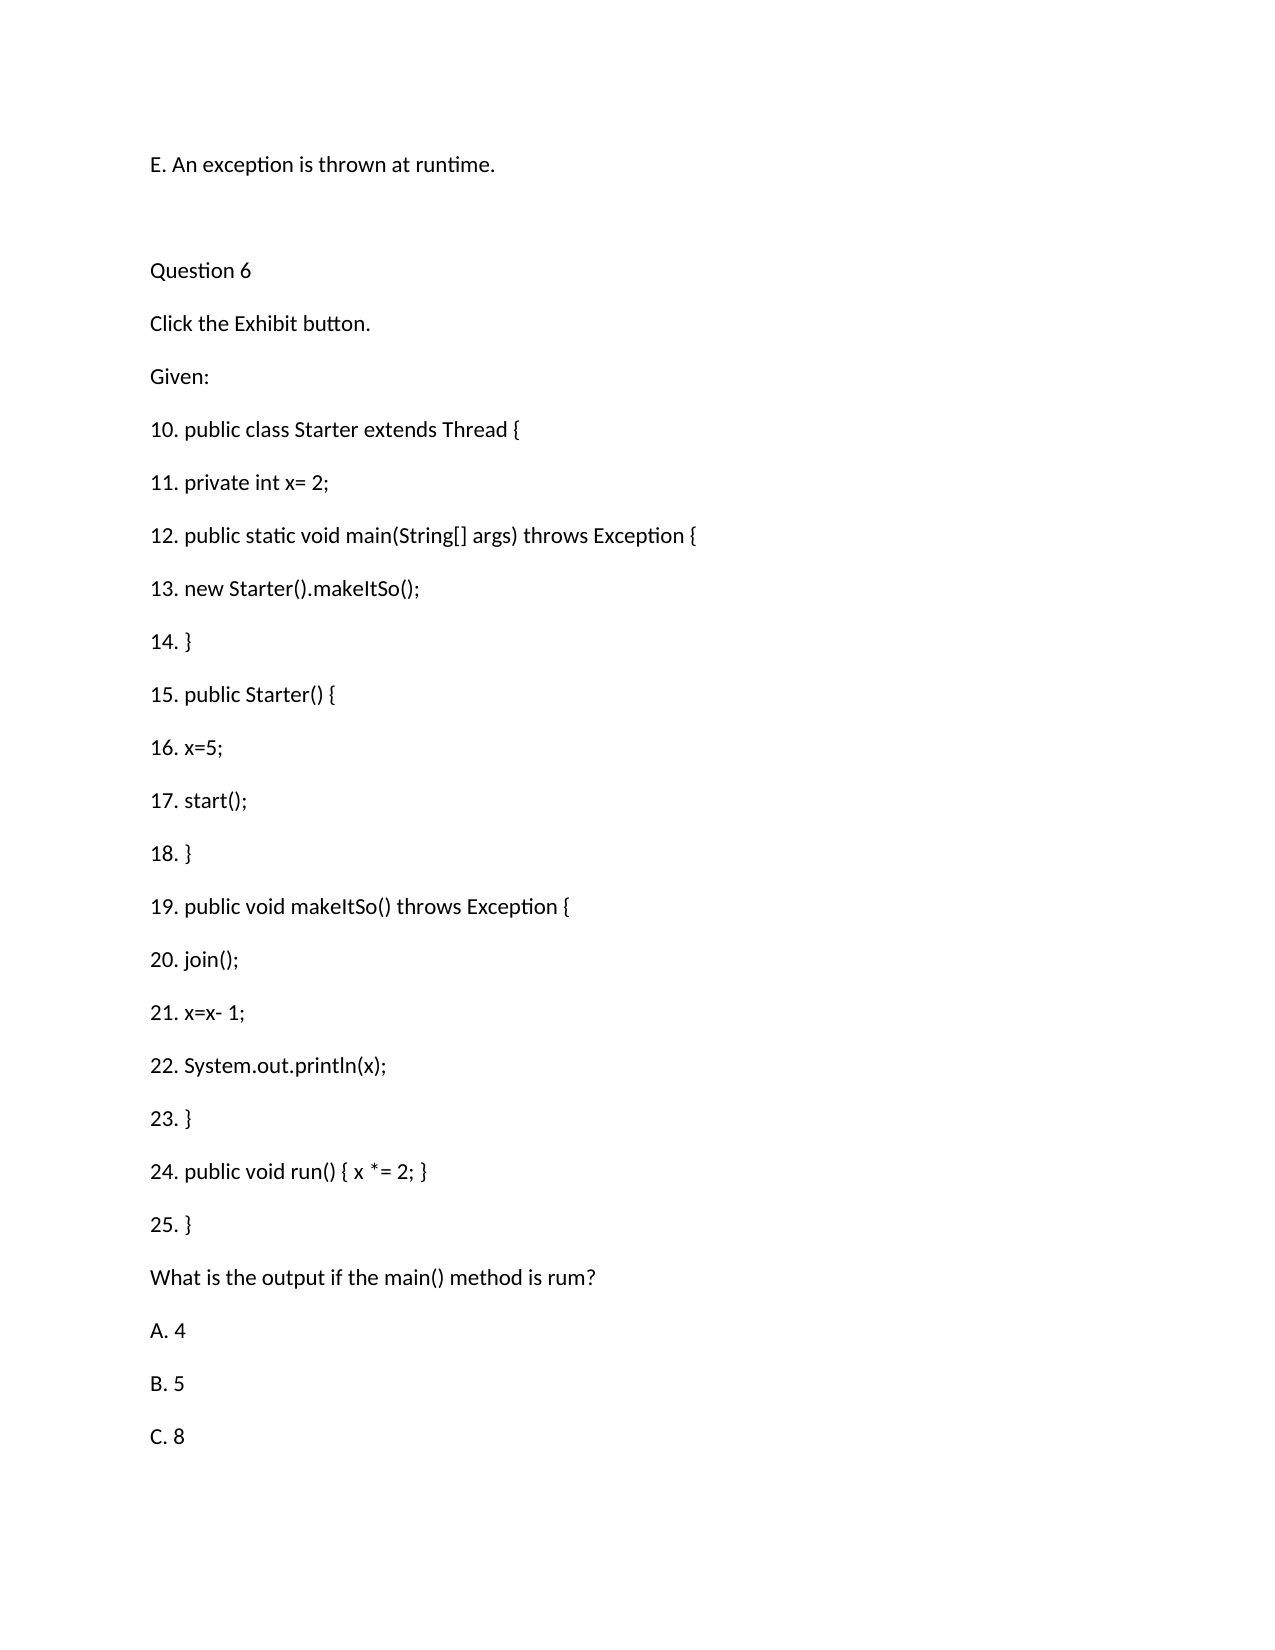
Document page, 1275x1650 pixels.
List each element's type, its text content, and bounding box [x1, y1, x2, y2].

text 23. } [150, 1104, 1125, 1132]
text A. 4 [150, 1316, 1125, 1344]
text Click the Exhibit button. [150, 309, 1125, 337]
text 16. x=5; [150, 733, 1125, 761]
text 25. } [150, 1210, 1125, 1238]
text 15. public Starter() { [150, 680, 1125, 708]
text 14. } [150, 627, 1125, 655]
text 24. public void run() { x *= 2; } [150, 1157, 1125, 1185]
text 11. private int x= 2; [150, 468, 1125, 496]
text 21. x=x- 1; [150, 998, 1125, 1026]
text 12. public static void main(String[] args) throws Exception { [150, 521, 1125, 549]
text Given: [150, 362, 1125, 390]
text 19. public void makeItSo() throws Exception { [150, 892, 1125, 920]
text E. An exception is thrown at runtime. [150, 150, 1125, 178]
text What is the output if the main() method is rum? [150, 1263, 1125, 1291]
text 18. } [150, 839, 1125, 867]
text B. 5 [150, 1369, 1125, 1397]
text C. 8 [150, 1422, 1125, 1451]
text 17. start(); [150, 786, 1125, 814]
text 22. System.out.println(x); [150, 1051, 1125, 1079]
text 13. new Starter().makeItSo(); [150, 574, 1125, 602]
text 10. public class Starter extends Thread { [150, 415, 1125, 443]
text Question 6 [150, 256, 1125, 284]
text 20. join(); [150, 945, 1125, 973]
